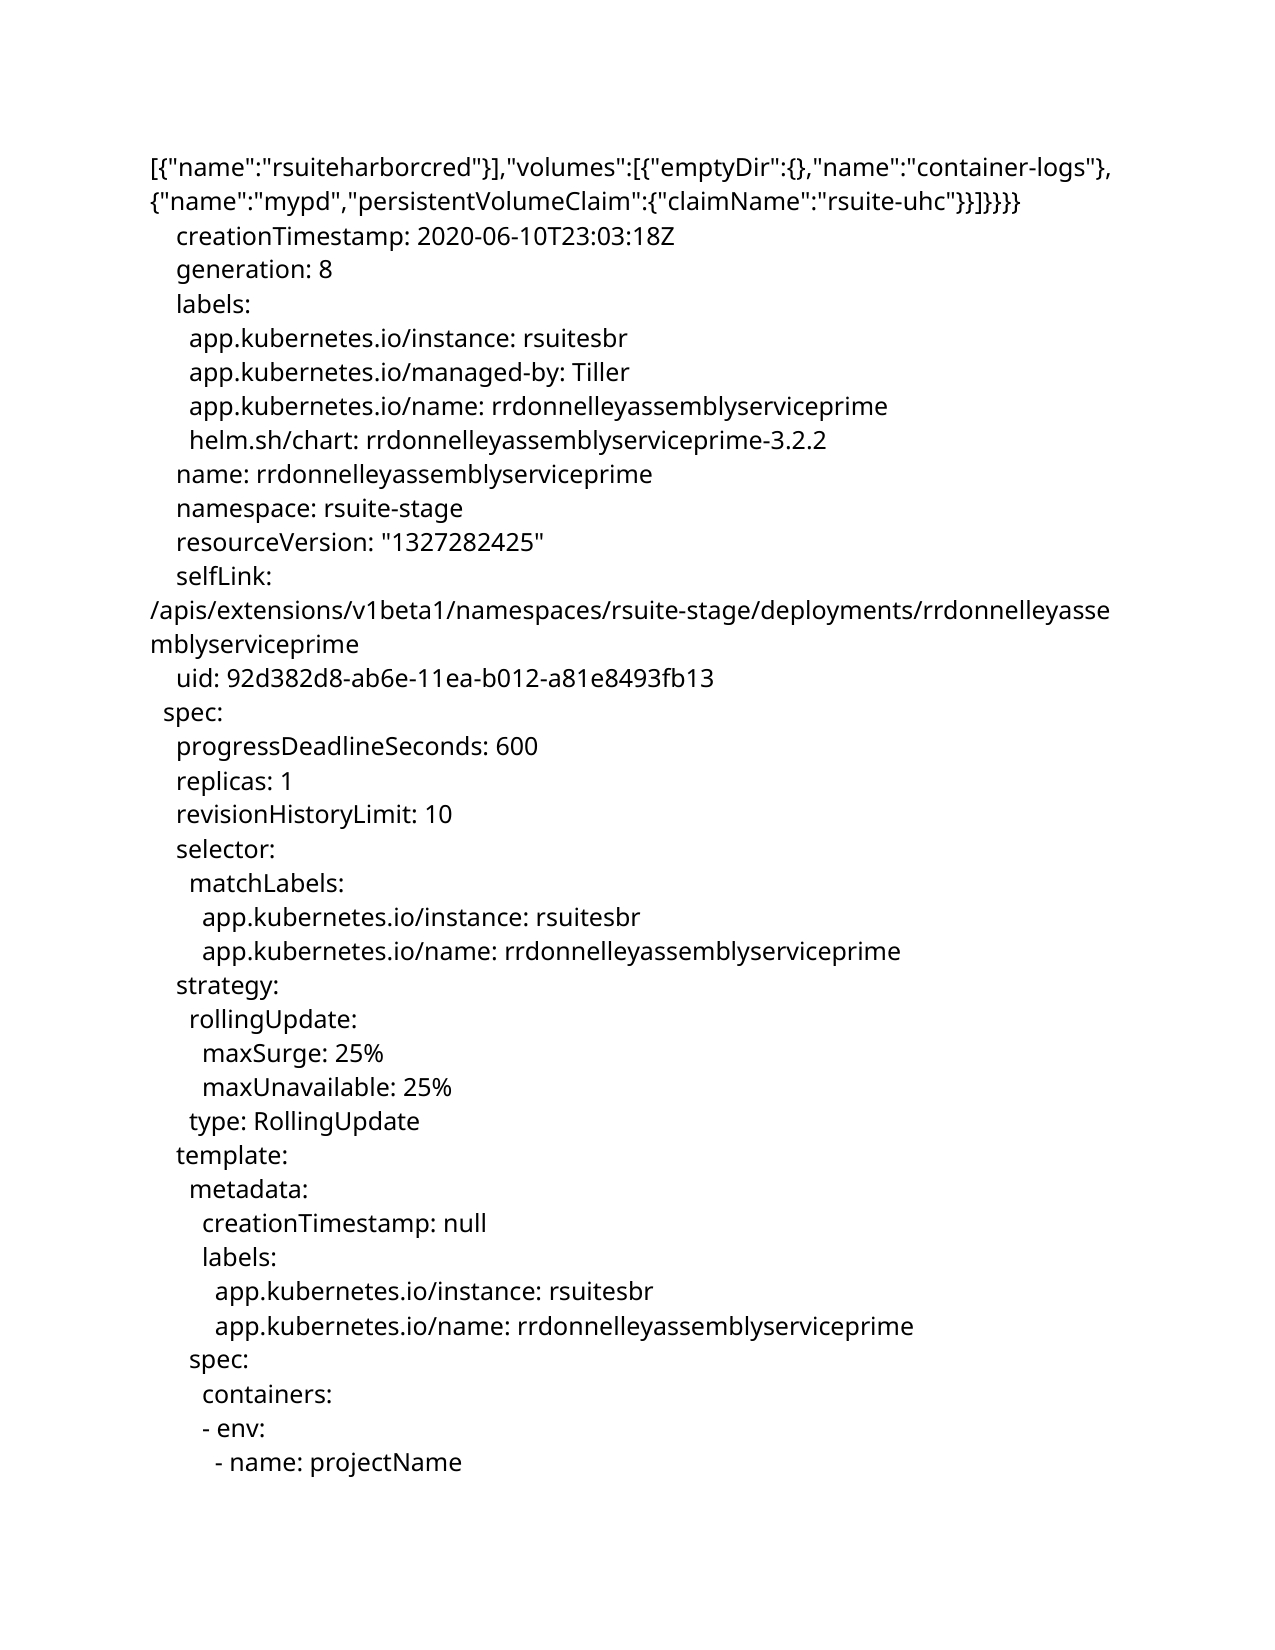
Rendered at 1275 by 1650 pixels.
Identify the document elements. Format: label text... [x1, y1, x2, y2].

text resourceVersion: "1327282425" [150, 525, 1125, 559]
text strategy: [150, 967, 1125, 1002]
text labels: [150, 286, 1125, 320]
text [150, 150, 1125, 218]
text template: [150, 1138, 1125, 1172]
text helm.sh/chart: rrdonnelleyassemblyserviceprime-3.2.2 [150, 422, 1125, 457]
text generation: 8 [150, 252, 1125, 286]
text replicas: 1 [150, 763, 1125, 797]
text maxUnavailable: 25% [150, 1070, 1125, 1104]
text app.kubernetes.io/managed-by: Tiller [150, 354, 1125, 388]
text name: rrdonnelleyassemblyserviceprime [150, 457, 1125, 491]
text app.kubernetes.io/name: rrdonnelleyassemblyserviceprime [150, 388, 1125, 422]
text - name: projectName [150, 1444, 1125, 1478]
text type: RollingUpdate [150, 1104, 1125, 1138]
text containers: [150, 1376, 1125, 1410]
text revisionHistoryLimit: 10 [150, 797, 1125, 831]
text creationTimestamp: null [150, 1206, 1125, 1240]
text app.kubernetes.io/instance: rsuitesbr [150, 899, 1125, 933]
text progressDeadlineSeconds: 600 [150, 729, 1125, 763]
text maxSurge: 25% [150, 1036, 1125, 1070]
text creationTimestamp: 2020-06-10T23:03:18Z [150, 218, 1125, 252]
text namespace: rsuite-stage [150, 491, 1125, 525]
text uid: 92d382d8-ab6e-11ea-b012-a81e8493fb13 [150, 661, 1125, 695]
text matchLabels: [150, 865, 1125, 899]
text - env: [150, 1410, 1125, 1444]
text spec: [150, 695, 1125, 729]
text spec: [150, 1342, 1125, 1376]
text app.kubernetes.io/name: rrdonnelleyassemblyserviceprime [150, 933, 1125, 967]
text rollingUpdate: [150, 1002, 1125, 1036]
text selector: [150, 831, 1125, 865]
text app.kubernetes.io/instance: rsuitesbr [150, 320, 1125, 354]
text labels: [150, 1240, 1125, 1274]
text app.kubernetes.io/name: rrdonnelleyassemblyserviceprime [150, 1308, 1125, 1342]
text selfLink: /apis/extensions/v1beta1/namespaces/rsuite-stage/deployments/rrdonnelleyassemblyserviceprime [150, 559, 1125, 661]
text metadata: [150, 1172, 1125, 1206]
text app.kubernetes.io/instance: rsuitesbr [150, 1274, 1125, 1308]
